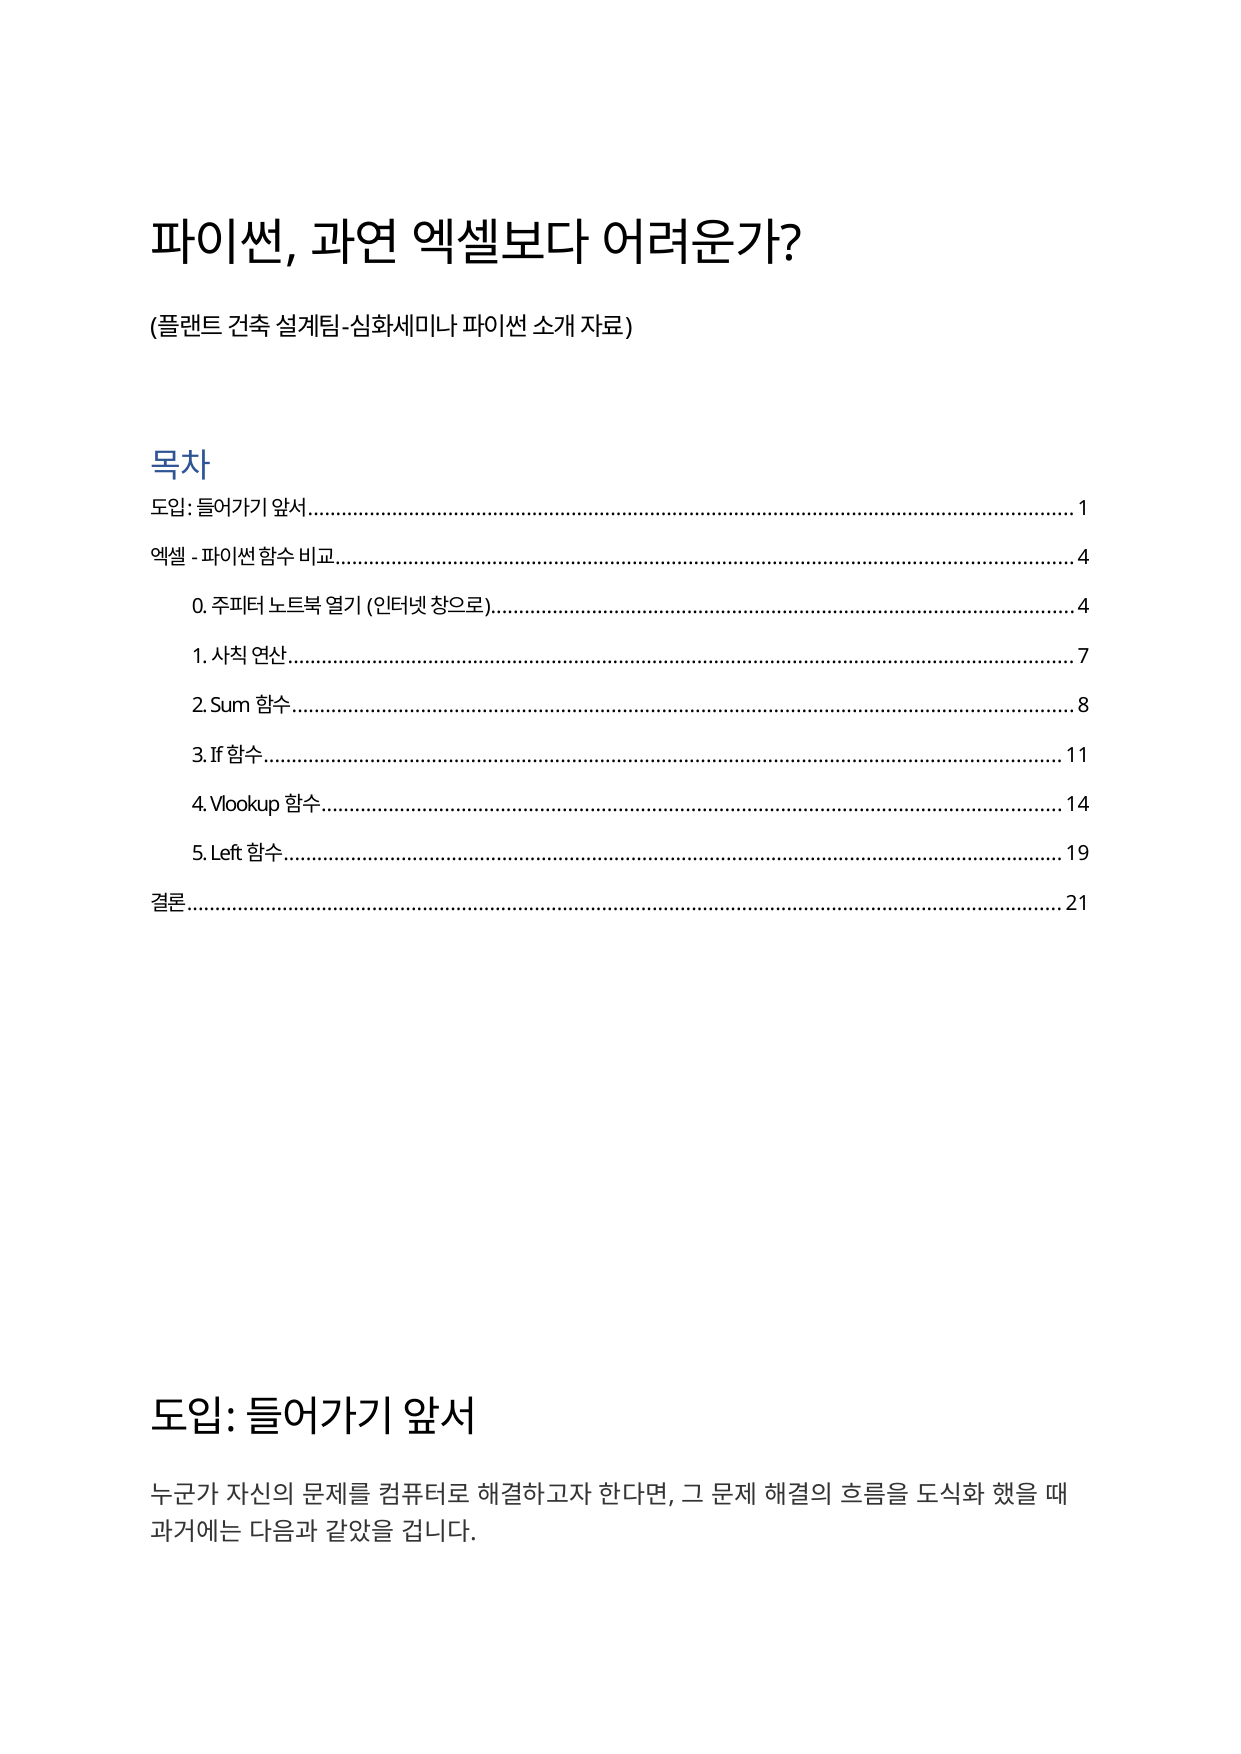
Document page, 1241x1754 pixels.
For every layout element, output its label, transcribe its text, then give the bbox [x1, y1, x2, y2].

text (플랜트 건축 설계팀-심화세미나 파이썬 소개 자료) [150, 306, 1090, 342]
text 누군가 자신의 문제를 컴퓨터로 해결하고자 한다면, 그 문제 해결의 흐름을 도식화 했을 때 과거에는 다음과 같았을 겁니다. [150, 1475, 1090, 1547]
text 도입: 들어가기 앞서 [150, 1383, 1090, 1443]
text 파이썬, 과연 엑셀보다 어려운가? [150, 202, 1090, 275]
